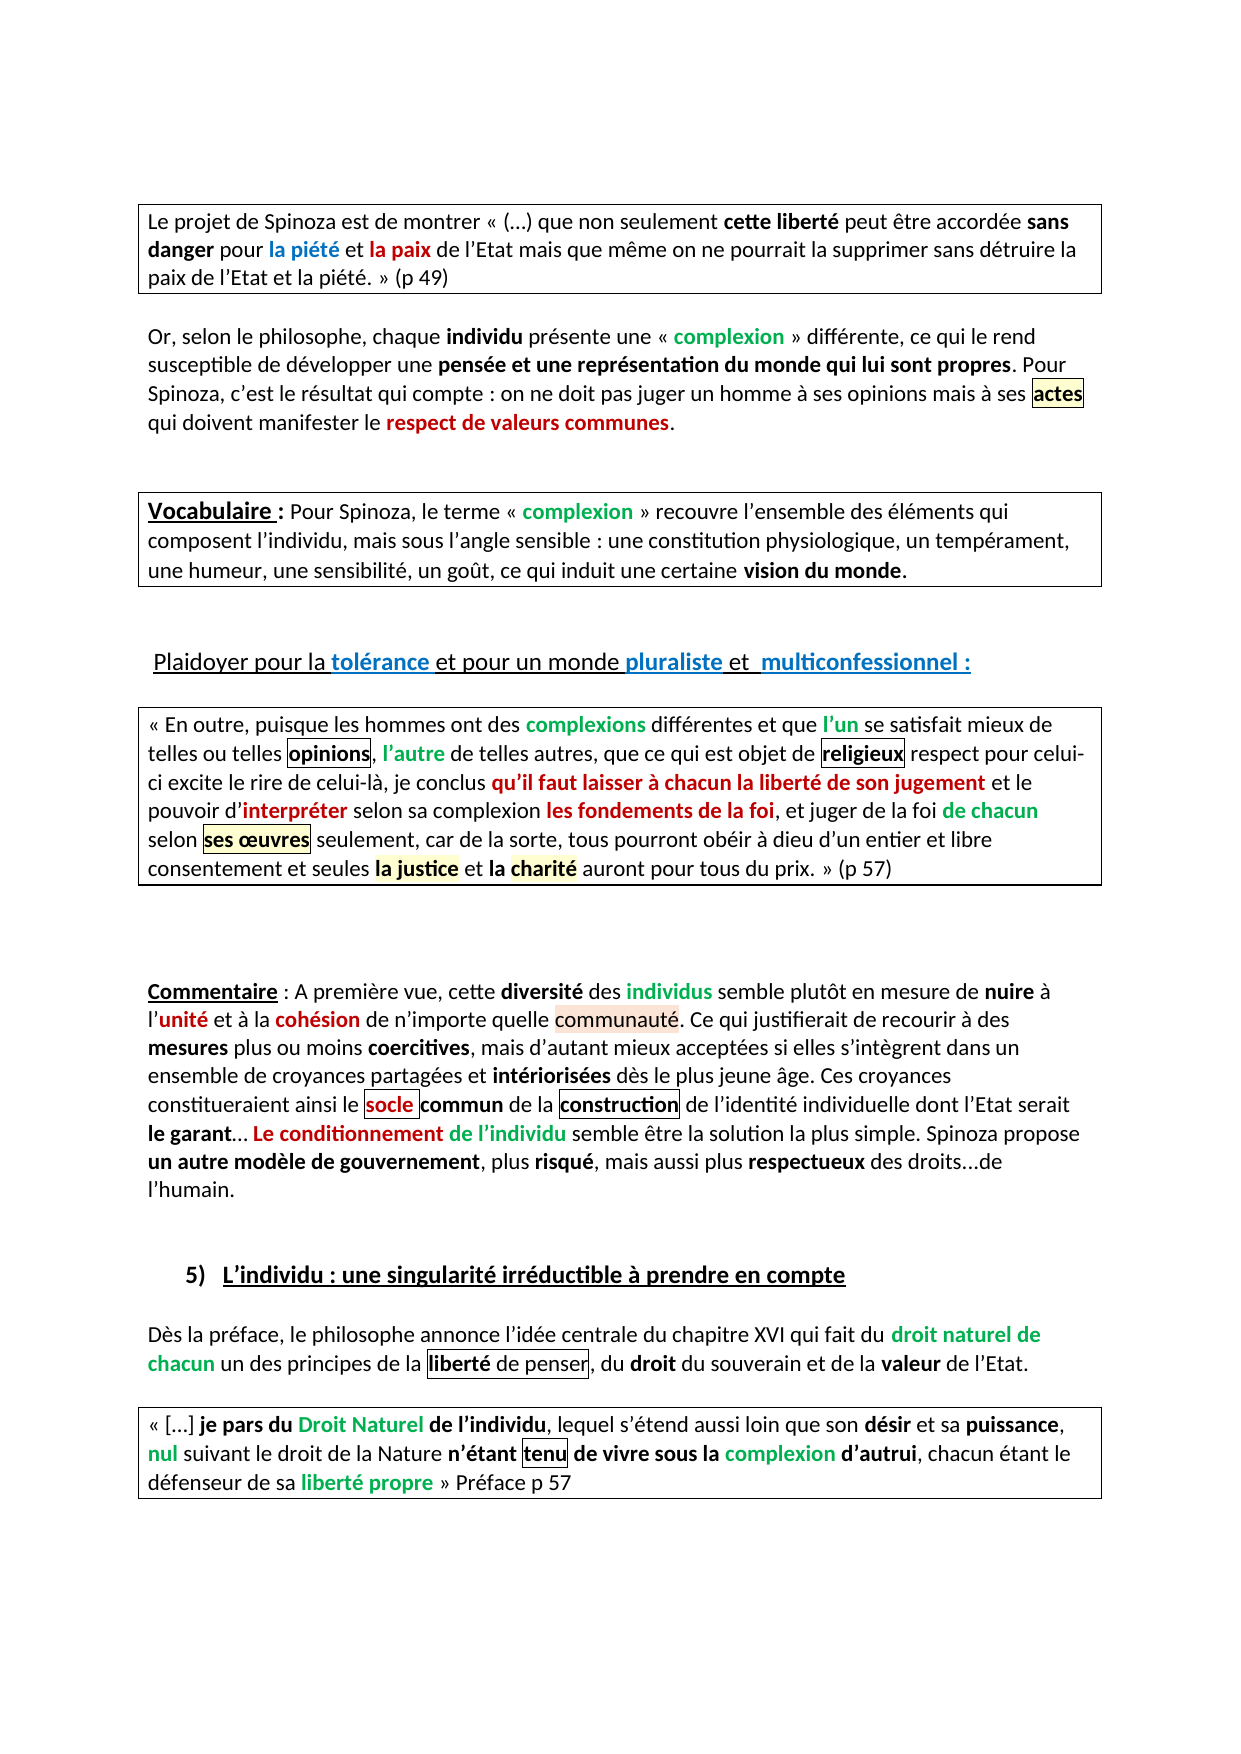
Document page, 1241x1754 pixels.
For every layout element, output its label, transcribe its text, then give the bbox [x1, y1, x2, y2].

list L’individu : une singularité irréductible à prendre en compte [185, 1259, 1093, 1290]
text Commentaire : A première vue, cette diversité des individus semble plutôt en mesure de nuire à l’unité et à la cohésion de n’importe quelle communauté. Ce qui justifierait de recourir à des mesures plus ou moins coercitives, mais d’autant mieux acceptées si elles s’intègrent dans un ensemble de croyances partagées et intériorisées dès le plus jeune âge. Ces croyances constitueraient ainsi le socle commun de la construction de l’identité individuelle dont l’Etat serait le garant… Le conditionnement de l’individu semble être la solution la plus simple. Spinoza propose un autre modèle de gouvernement, plus risqué, mais aussi plus respectueux des droits...de l’humain. [148, 977, 1093, 1203]
text Le projet de Spinoza est de montrer « (…) que non seulement cette liberté peut être accordée sans danger pour la piété et la paix de l’Etat mais que même on ne pourrait la supprimer sans détruire la paix de l’Etat et la piété. » (p 49) [139, 205, 1101, 293]
text Plaidoyer pour la tolérance et pour un monde pluraliste et multiconfessionnel : [148, 646, 1093, 677]
text Vocabulaire : Pour Spinoza, le terme « complexion » recouvre l’ensemble des éléments qui composent l’individu, mais sous l’angle sensible : une constitution physiologique, un tempérament, une humeur, une sensibilité, un goût, ce qui induit une certaine vision du monde. [139, 493, 1101, 586]
text Or, selon le philosophe, chaque individu présente une « complexion » différente, ce qui le rend susceptible de développer une pensée et une représentation du monde qui lui sont propres. Pour Spinoza, c’est le résultat qui compte : on ne doit pas juger un homme à ses opinions mais à ses actes qui doivent manifester le respect de valeurs communes. [148, 322, 1093, 436]
text Dès la préface, le philosophe annonce l’idée centrale du chapitre XVI qui fait du droit naturel de chacun un des principes de la liberté de penser, du droit du souverain et de la valeur de l’Etat. [148, 1321, 1093, 1379]
text « […] je pars du Droit Naturel de l’individu, lequel s’étend aussi loin que son désir et sa puissance, nul suivant le droit de la Nature n’étant tenu de vivre sous la complexion d’autrui, chacun étant le défenseur de sa liberté propre » Préface p 57 [139, 1408, 1101, 1498]
text « En outre, puisque les hommes ont des complexions différentes et que l’un se satisfait mieux de telles ou telles opinions, l’autre de telles autres, que ce qui est objet de religieux respect pour celui-ci excite le rire de celui-là, je conclus qu’il faut laisser à chacun la liberté de son jugement et le pouvoir d’interpréter selon sa complexion les fondements de la foi, et juger de la foi de chacun selon ses œuvres seulement, car de la sorte, tous pourront obéir à dieu d’un entier et libre consentement et seules la justice et la charité auront pour tous du prix. » (p 57) [139, 708, 1101, 884]
